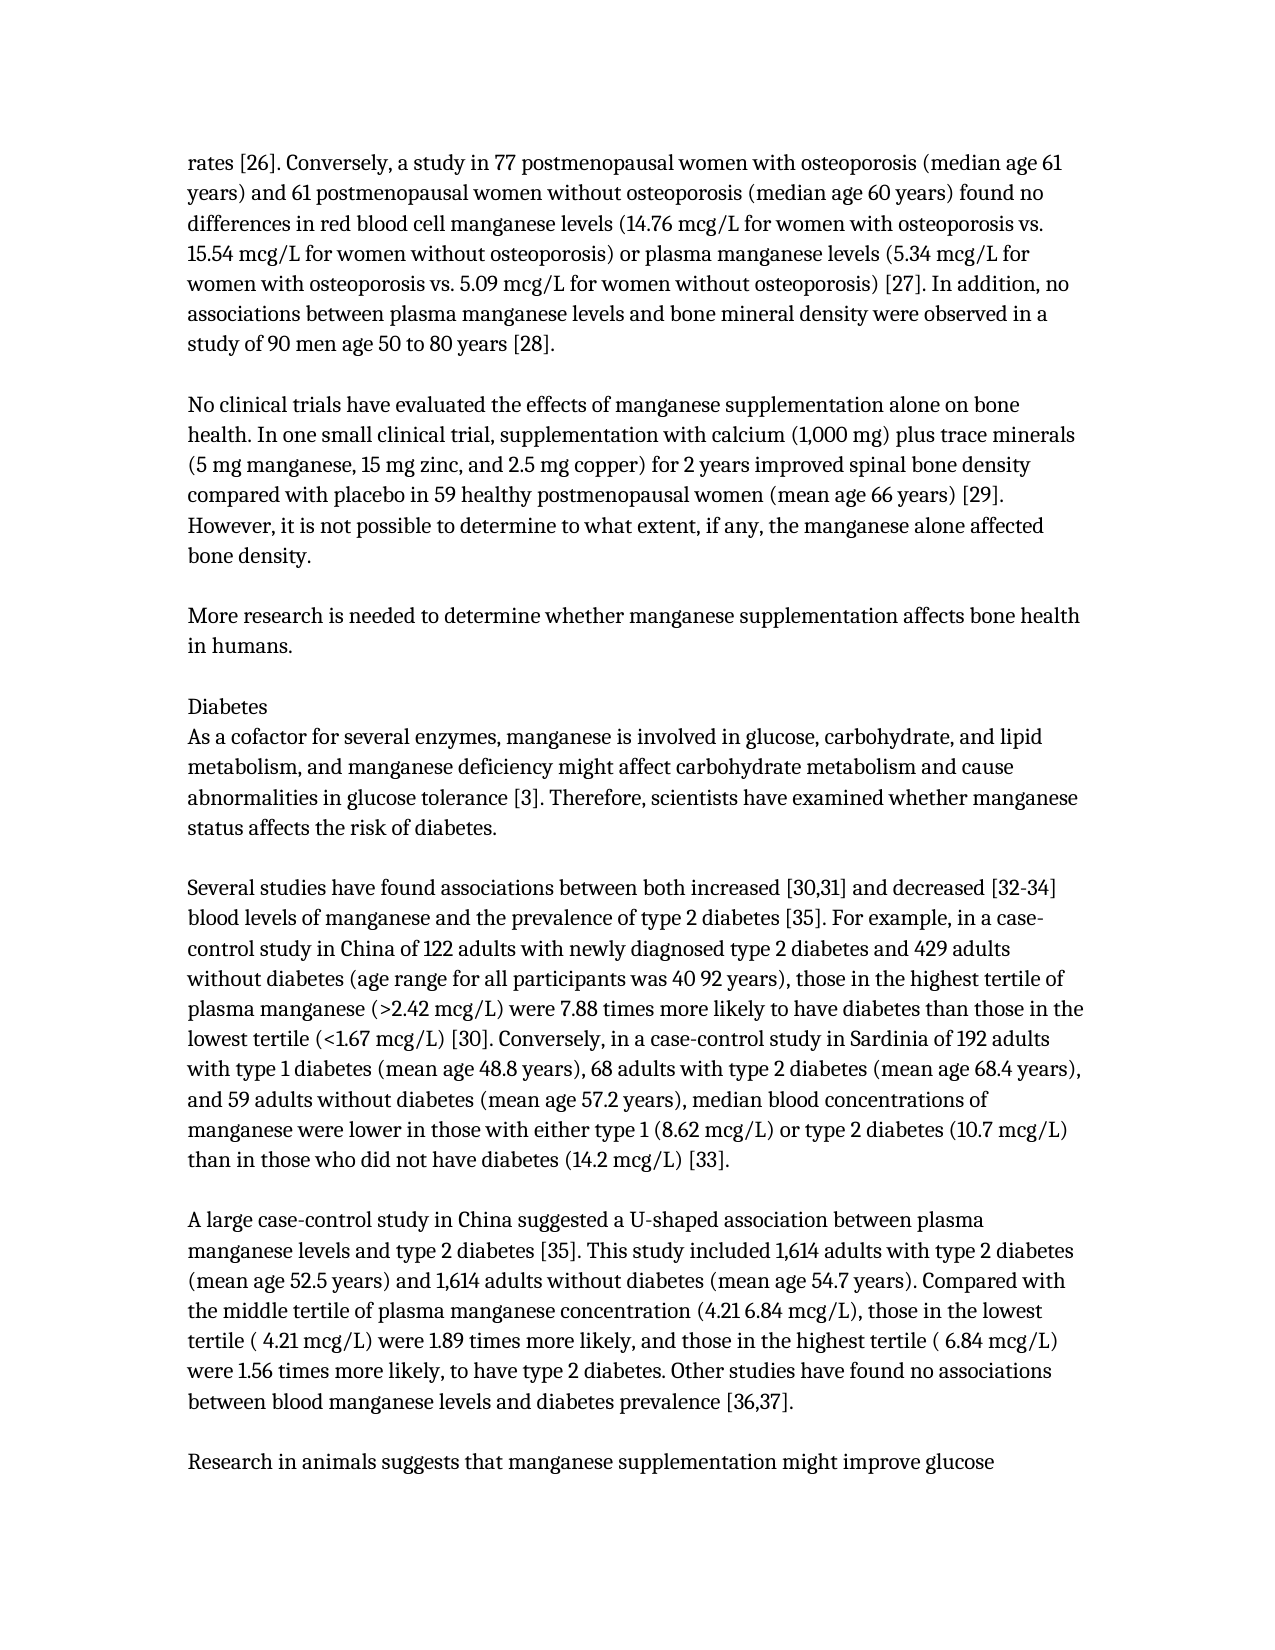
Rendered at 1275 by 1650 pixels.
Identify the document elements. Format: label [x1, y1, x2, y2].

text [187, 150, 1087, 1475]
